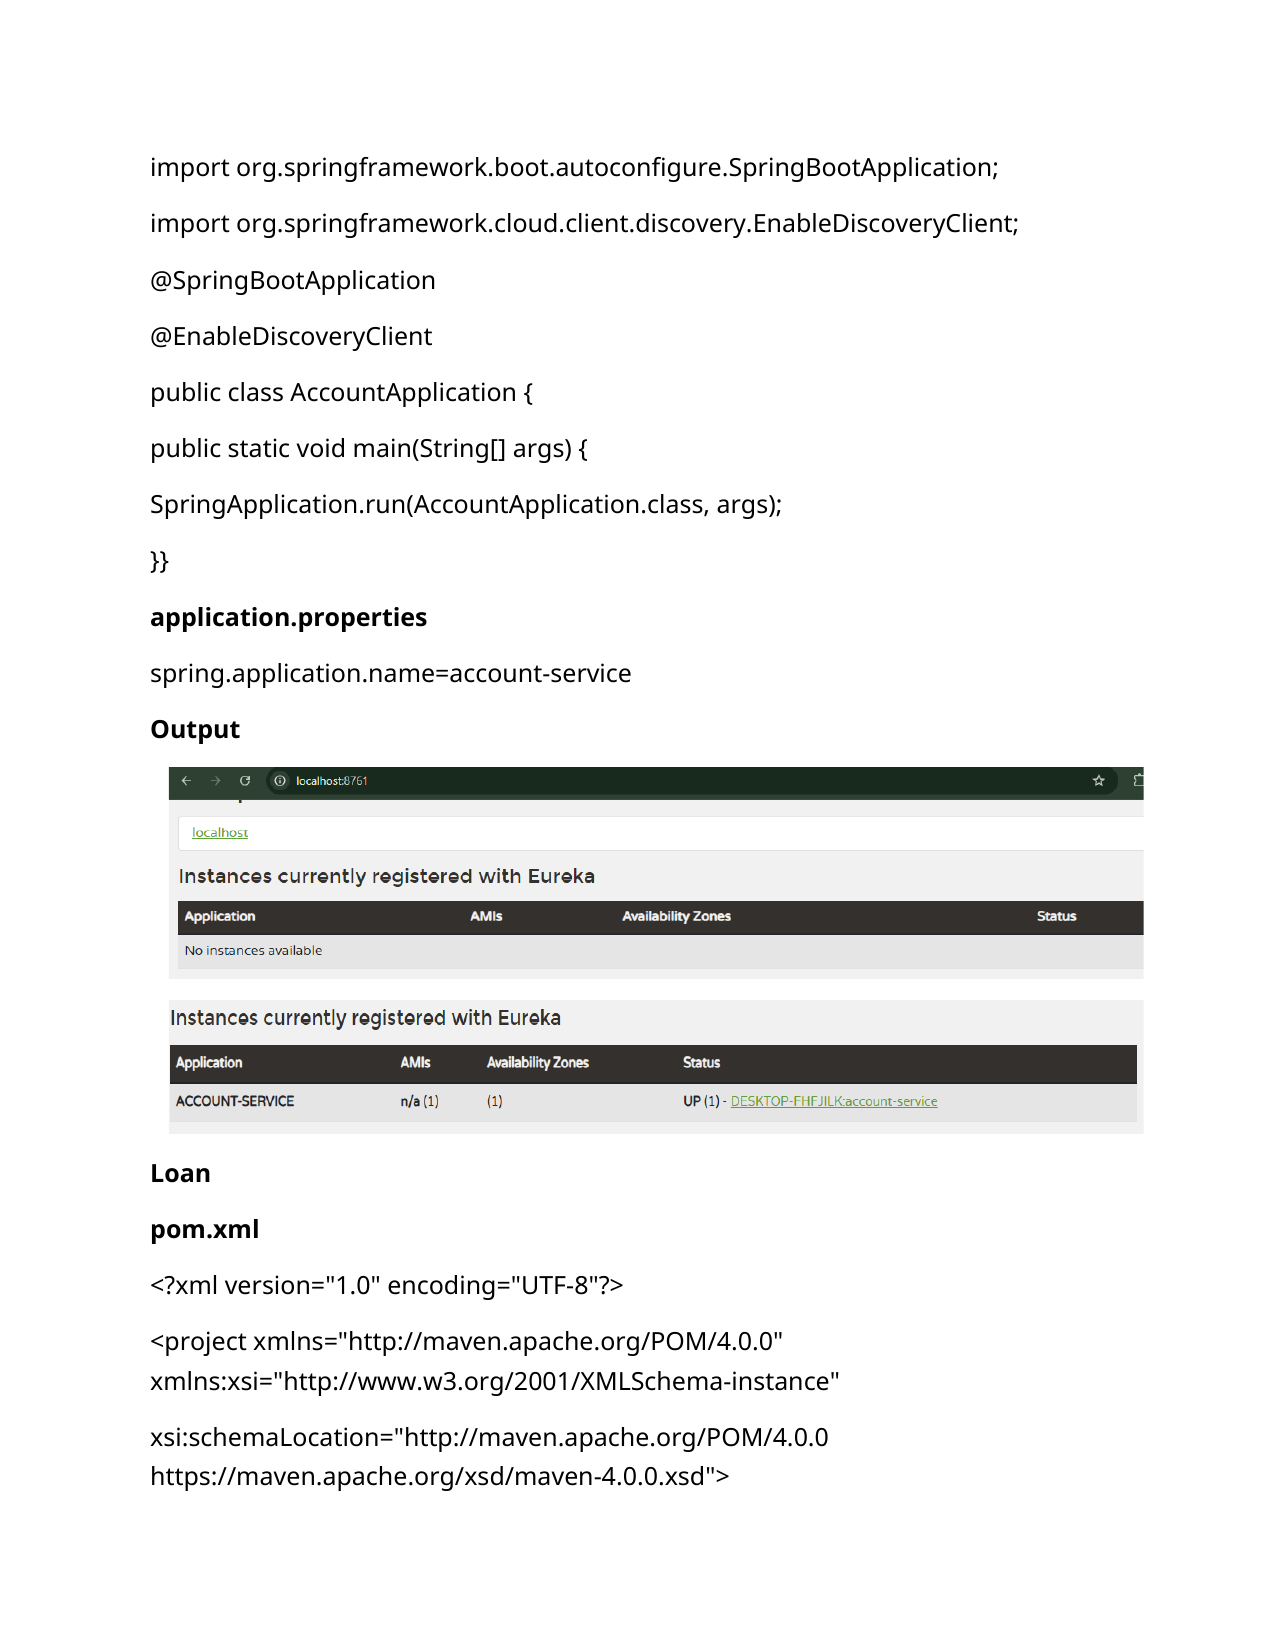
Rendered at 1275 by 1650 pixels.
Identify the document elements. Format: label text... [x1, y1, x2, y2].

text <project xmlns="http://maven.apache.org/POM/4.0.0" xmlns:xsi="http://www.w3.org/2001/XMLSchema-instance" [150, 1324, 1125, 1397]
text public static void main(String[] args) { [150, 431, 1125, 465]
text spring.application.name=account-service [150, 655, 1125, 689]
text import org.springframework.cloud.client.discovery.EnableDiscoveryClient; [150, 206, 1125, 240]
text pom.xml [150, 1212, 1125, 1246]
text Output [150, 711, 1125, 746]
text @SpringBootApplication [150, 262, 1125, 296]
text xsi:schemaLocation="http://maven.apache.org/POM/4.0.0 https://maven.apache.org/xsd/maven-4.0.0.xsd"> [150, 1419, 1125, 1493]
text Loan [150, 1156, 1125, 1189]
text }} [150, 543, 1125, 577]
text application.properties [150, 599, 1125, 633]
text <?xml version="1.0" encoding="UTF-8"?> [150, 1268, 1125, 1302]
text public class AccountApplication { [150, 374, 1125, 409]
text import org.springframework.boot.autoconfigure.SpringBootApplication; [150, 150, 1125, 184]
text SpringApplication.run(AccountApplication.class, args); [150, 487, 1125, 521]
text @EnableDiscoveryClient [150, 318, 1125, 352]
